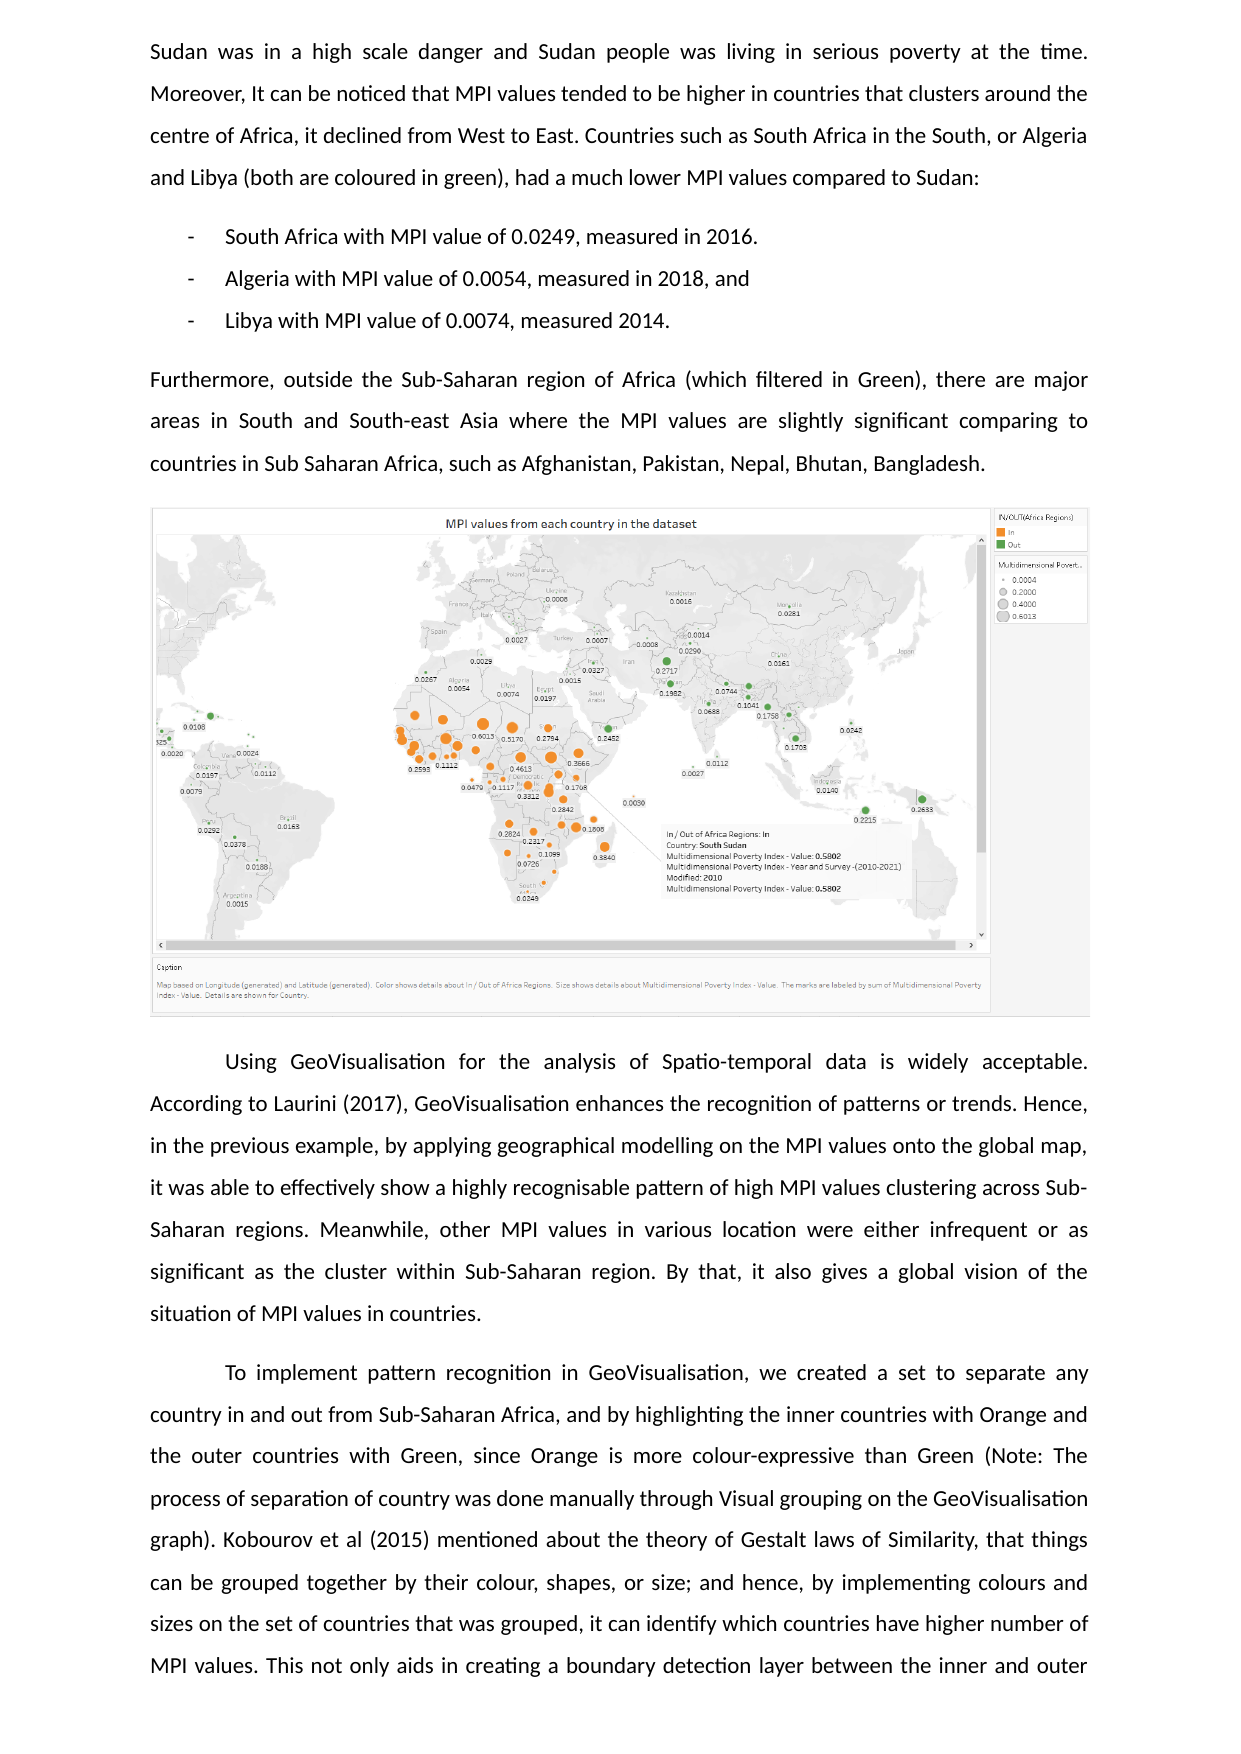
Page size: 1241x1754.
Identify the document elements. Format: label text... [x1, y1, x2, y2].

list South Africa with MPI value of 0.0249, measured in 2016. [187, 222, 1090, 250]
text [150, 37, 1090, 191]
text Furthermore, outside the Sub-Saharan region of Africa (which filtered in Green), there are major areas in South and South-east Asia where the MPI values are slightly significant comparing to countries in Sub Saharan Africa, such as Afghanistan, Pakistan, Nepal, Bhutan, Bangladesh. [150, 365, 1090, 477]
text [150, 1358, 1090, 1679]
list Libya with MPI value of 0.0074, measured 2014. [187, 306, 1090, 334]
picture [150, 507, 1091, 1017]
text Using GeoVisualisation for the analysis of Spatio-temporal data is widely acceptable. According to Laurini (2017), GeoVisualisation enhances the recognition of patterns or trends. Hence, in the previous example, by applying geographical modelling on the MPI values onto the global map, it was able to effectively show a highly recognisable pattern of high MPI values clustering across Sub-Saharan regions. Meanwhile, other MPI values in various location were either infrequent or as significant as the cluster within Sub-Saharan region. By that, it also gives a global vision of the situation of MPI values in countries. [150, 1047, 1090, 1327]
list Algeria with MPI value of 0.0054, measured in 2018, and [187, 264, 1090, 292]
